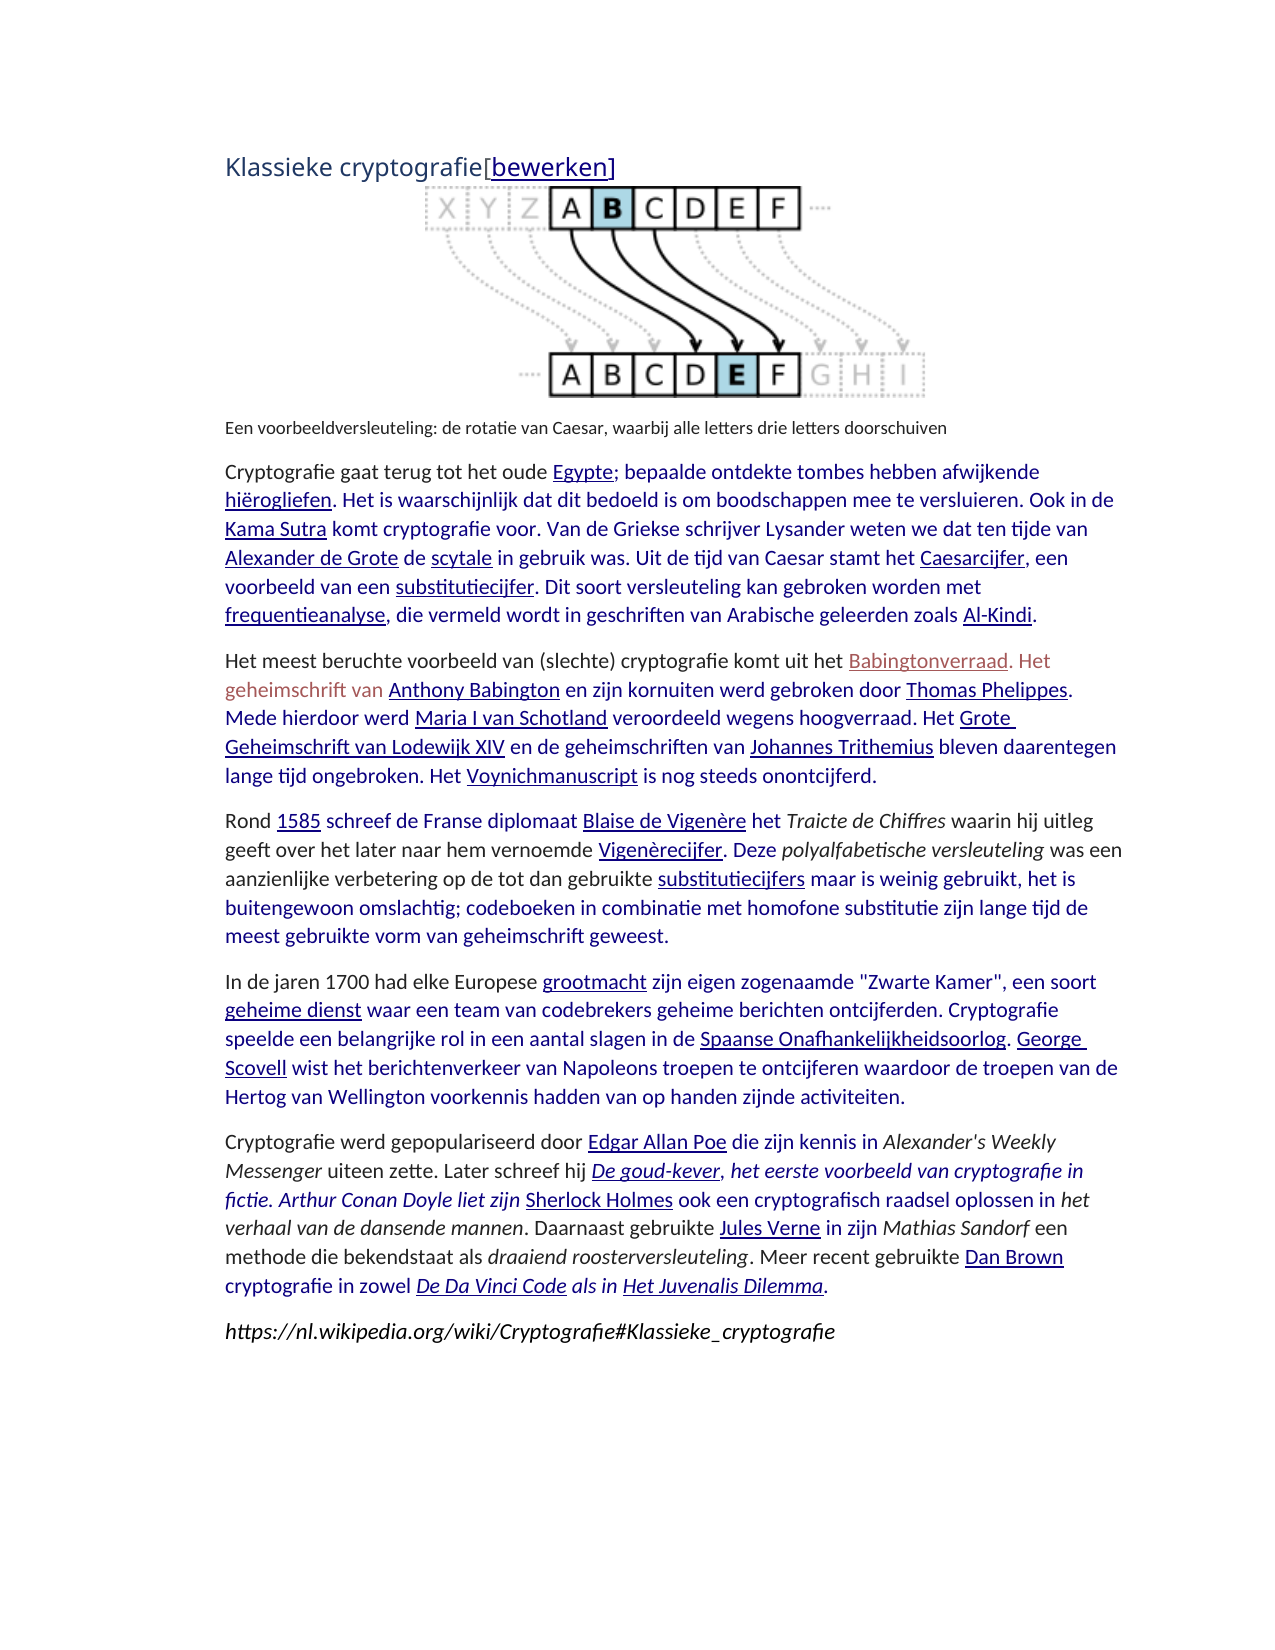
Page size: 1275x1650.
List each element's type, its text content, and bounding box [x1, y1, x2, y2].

text https://nl.wikipedia.org/wiki/Cryptografie#Klassieke_cryptografie [225, 1317, 1125, 1346]
text Cryptografie werd gepopulariseerd door Edgar Allan Poe die zijn kennis in Alexander's Weekly Messenger uiteen zette. Later schreef hij De goud-kever, het eerste voorbeeld van cryptografie in fictie. Arthur Conan Doyle liet zijn Sherlock Holmes ook een cryptografisch raadsel oplossen in het verhaal van de dansende mannen. Daarnaast gebruikte Jules Verne in zijn Mathias Sandorf een methode die bekendstaat als draaiend roosterversleuteling. Meer recent gebruikte Dan Brown cryptografie in zowel De Da Vinci Code als in Het Juvenalis Dilemma. [225, 1128, 1125, 1299]
text Cryptografie gaat terug tot het oude Egypte; bepaalde ontdekte tombes hebben afwijkende hiërogliefen. Het is waarschijnlijk dat dit bedoeld is om boodschappen mee te versluieren. Ook in de Kama Sutra komt cryptografie voor. Van de Griekse schrijver Lysander weten we dat ten tijde van Alexander de Grote de scytale in gebruik was. Uit de tijd van Caesar stamt het Caesarcijfer, een voorbeeld van een substitutiecijfer. Dit soort versleuteling kan gebroken worden met frequentieanalyse, die vermeld wordt in geschriften van Arabische geleerden zoals Al-Kindi. [225, 458, 1125, 628]
text Het meest beruchte voorbeeld van (slechte) cryptografie komt uit het Babingtonverraad. Het geheimschrift van Anthony Babington en zijn kornuiten werd gebroken door Thomas Phelippes. Mede hierdoor werd Maria I van Schotland veroordeeld wegens hoogverraad. Het Grote Geheimschrift van Lodewijk XIV en de geheimschriften van Johannes Trithemius bleven daarentegen lange tijd ongebroken. Het Voynichmanuscript is nog steeds onontcijferd. [225, 647, 1125, 789]
picture [425, 186, 926, 398]
text In de jaren 1700 had elke Europese grootmacht zijn eigen zogenaamde "Zwarte Kamer", een soort geheime dienst waar een team van codebrekers geheime berichten ontcijferden. Cryptografie speelde een belangrijke rol in een aantal slagen in de Spaanse Onafhankelijkheidsoorlog. George Scovell wist het berichtenverkeer van Napoleons troepen te ontcijferen waardoor de troepen van de Hertog van Wellington voorkennis hadden van op handen zijnde activiteiten. [225, 968, 1125, 1109]
subtitle Klassieke cryptografie[bewerken] [225, 150, 1125, 184]
text Rond 1585 schreef de Franse diplomaat Blaise de Vigenère het Traicte de Chiffres waarin hij uitleg geeft over het later naar hem vernoemde Vigenèrecijfer. Deze polyalfabetische versleuteling was een aanzienlijke verbetering op de tot dan gebruikte substitutiecijfers maar is weinig gebruikt, het is buitengewoon omslachtig; codeboeken in combinatie met homofone substitutie zijn lange tijd de meest gebruikte vorm van geheimschrift geweest. [225, 807, 1125, 949]
text Een voorbeeldversleuteling: de rotatie van Caesar, waarbij alle letters drie letters doorschuiven [225, 417, 1125, 439]
